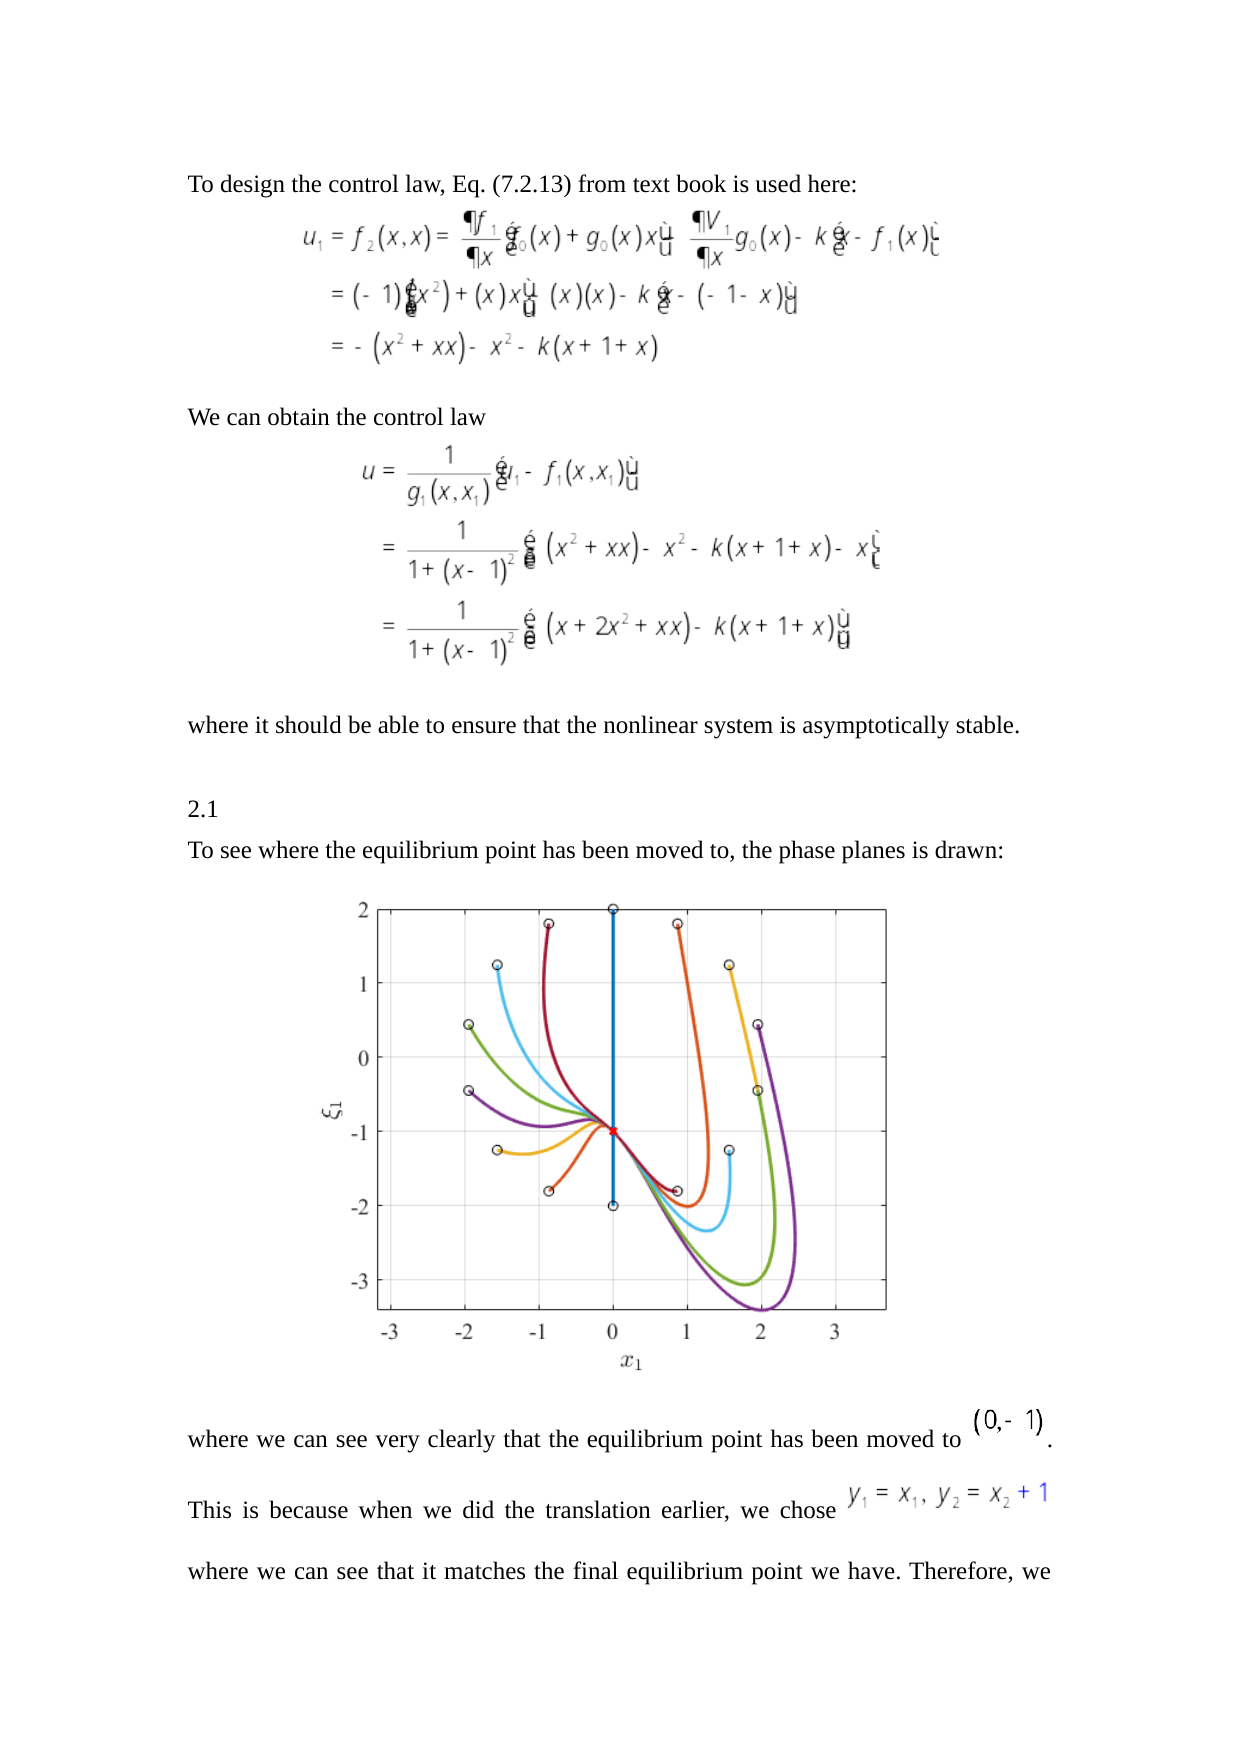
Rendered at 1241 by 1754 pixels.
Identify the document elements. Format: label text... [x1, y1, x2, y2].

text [187, 1402, 1053, 1589]
picture [285, 872, 955, 1375]
text where it should be able to ensure that the nonlinear system is asymptotically stable. [187, 706, 1053, 744]
text To see where the equilibrium point has been moved to, the phase planes is drawn: [187, 831, 1053, 869]
text To design the control law, Eq. (7.2.13) from text book is used here: [187, 164, 1053, 202]
text We can obtain the control law [187, 398, 1053, 435]
text 2.1 [187, 789, 1053, 827]
